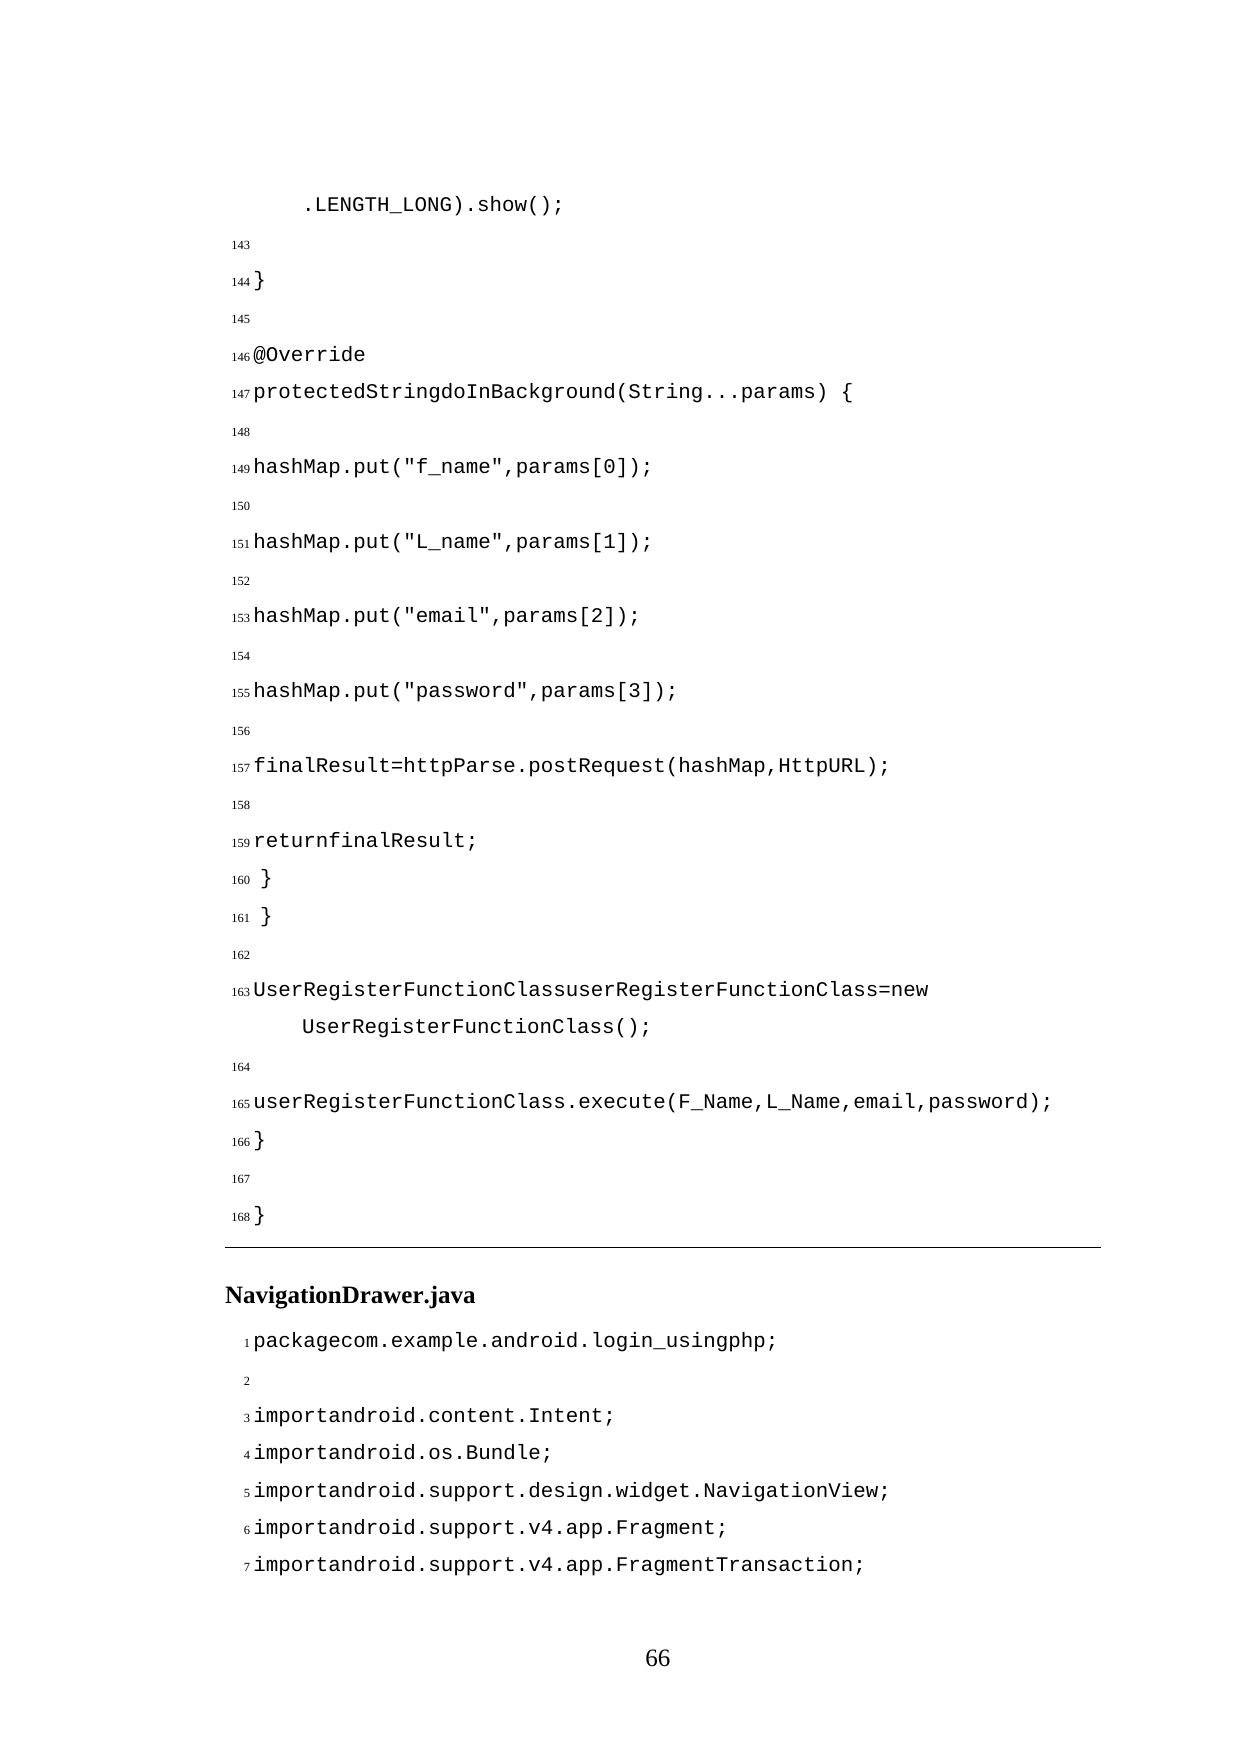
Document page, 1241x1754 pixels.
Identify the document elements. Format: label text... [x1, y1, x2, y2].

text 153 hashMap.put("email",params[2]); [231, 606, 1207, 629]
text 149 hashMap.put("f_name",params[0]); [231, 456, 1207, 480]
text 151 hashMap.put("L_name",params[1]); [231, 531, 1207, 554]
text 157 finalResult=httpParse.postRequest(hashMap,HttpURL); [231, 755, 1207, 779]
text 147 protectedStringdoInBackground(String...params) { [231, 381, 1207, 405]
text 161 } [231, 904, 1207, 928]
text 164 [231, 1060, 1207, 1074]
text 6 importandroid.support.v4.app.Fragment; [244, 1517, 1207, 1541]
text 146 @Override [231, 344, 1207, 367]
text .LENGTH_LONG).show(); [302, 194, 1207, 218]
text 154 [231, 648, 1207, 663]
text 1 packagecom.example.android.login_usingphp; [244, 1330, 1207, 1354]
text 3 importandroid.content.Intent; [244, 1405, 1207, 1428]
text 143 [231, 237, 1207, 252]
text 163 UserRegisterFunctionClassuserRegisterFunctionClass=new UserRegisterFunctionClass(); [231, 979, 1207, 1040]
text 7 importandroid.support.v4.app.FragmentTransaction; [244, 1554, 1207, 1578]
text 165 userRegisterFunctionClass.execute(F_Name,L_Name,email,password); [231, 1091, 1207, 1115]
text 166 } [231, 1129, 1207, 1152]
text 158 [231, 798, 1207, 812]
text 152 [231, 574, 1207, 588]
text 160 } [231, 867, 1207, 891]
text 148 [231, 424, 1207, 439]
text 5 importandroid.support.design.widget.NavigationView; [244, 1480, 1207, 1503]
text 162 [231, 948, 1207, 962]
text 159 returnfinalResult; [231, 830, 1207, 853]
text 145 [231, 312, 1207, 327]
text 156 [231, 723, 1207, 738]
text 2 [244, 1373, 1207, 1388]
text 150 [231, 499, 1207, 513]
text 168 } [231, 1203, 1207, 1227]
text 144 } [231, 269, 1207, 293]
text 167 [231, 1172, 1207, 1186]
text 155 hashMap.put("password",params[3]); [231, 680, 1207, 704]
subtitle NavigationDrawer.java [225, 1281, 1207, 1309]
text 4 importandroid.os.Bundle; [244, 1442, 1207, 1466]
